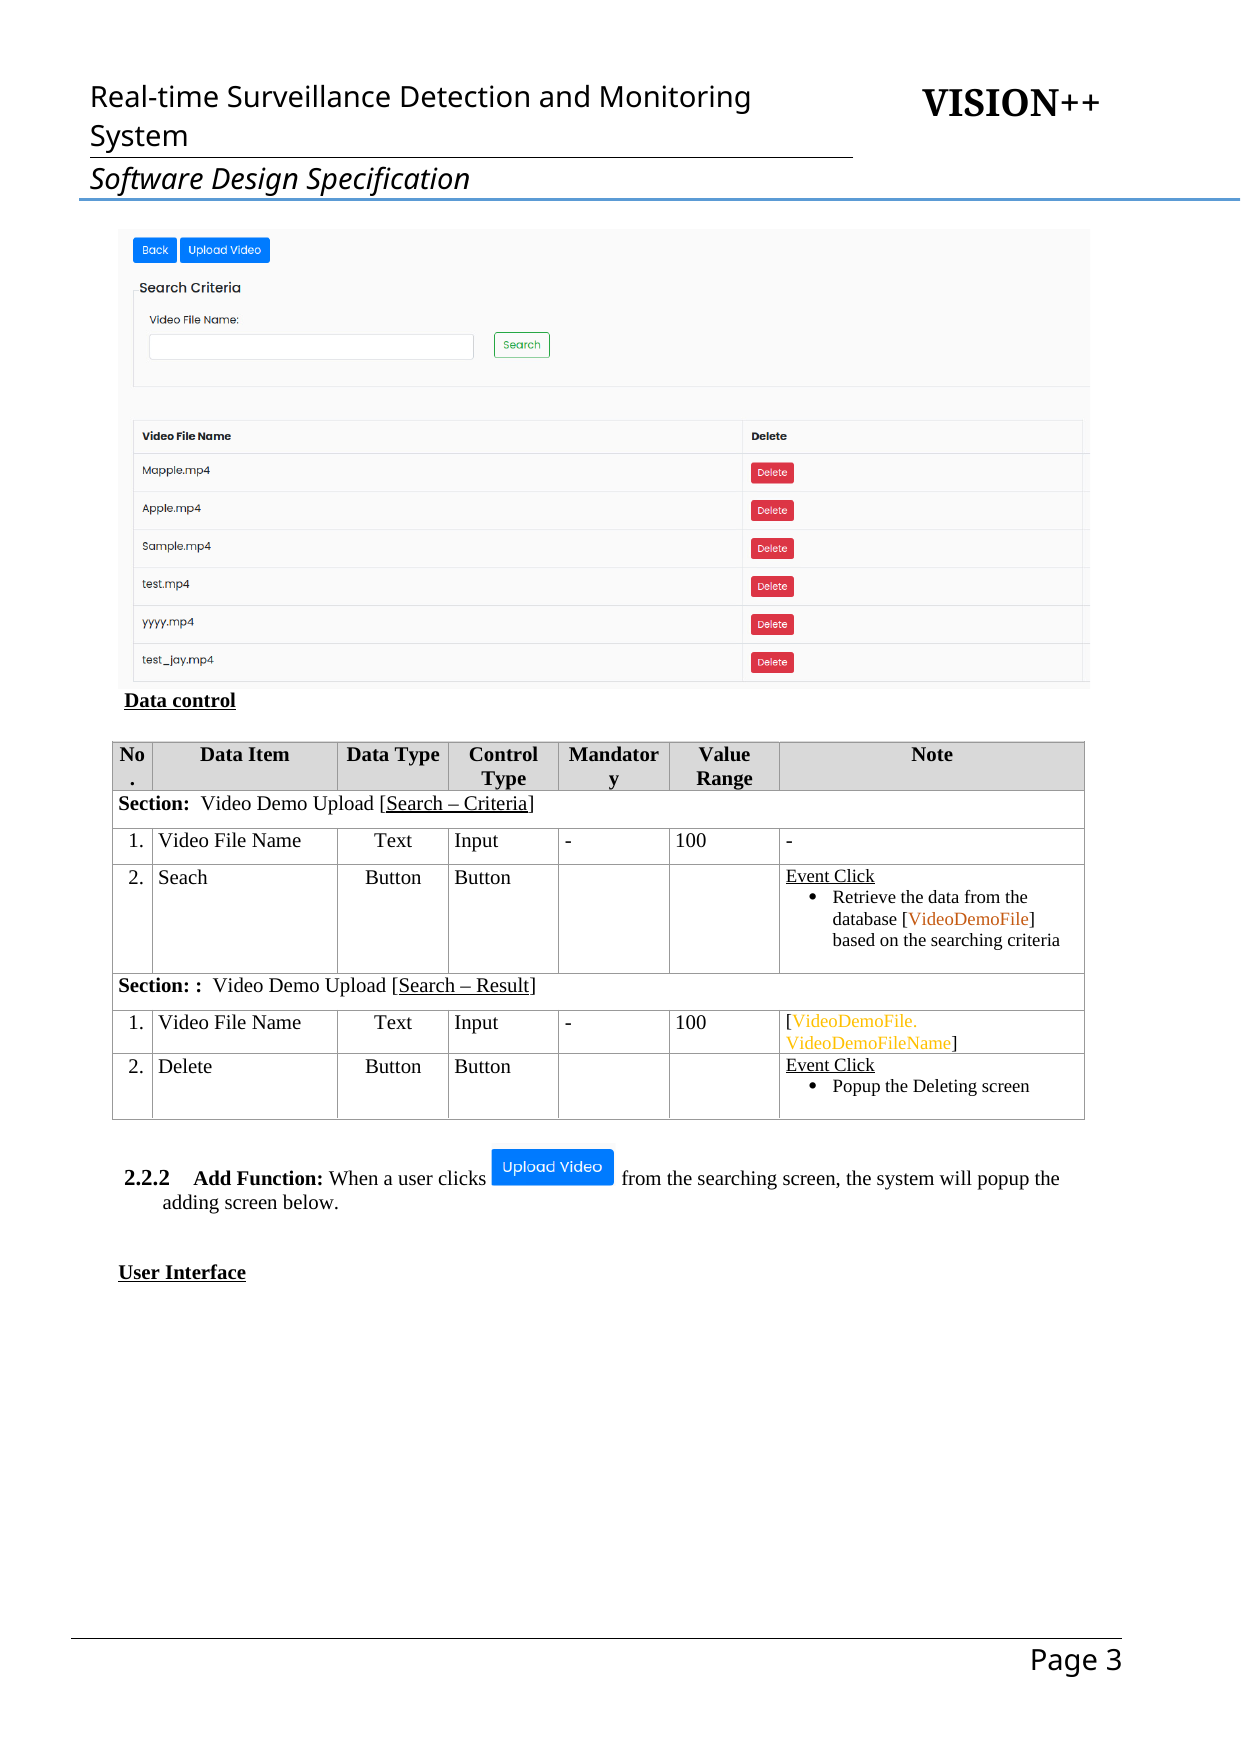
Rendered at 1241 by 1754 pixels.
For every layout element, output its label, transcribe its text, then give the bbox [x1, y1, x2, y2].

table_cell 100 [670, 829, 779, 864]
table_cell Text [338, 829, 448, 864]
table_cell [VideoDemoFile. VideoDemoFileName] [780, 1011, 1084, 1053]
table_cell Section: : Video Demo Upload [Search – Result] [113, 974, 1084, 1009]
table_cell - [559, 1011, 669, 1053]
picture [118, 229, 1091, 689]
table_cell - [559, 829, 669, 864]
table_header Note [780, 743, 1084, 790]
table_cell Text [338, 1011, 448, 1053]
table_cell Video File Name [153, 829, 337, 864]
subtitle Add Function: When a user clicks from the searching screen, the system will popup the adding screen below. [124, 1144, 1090, 1214]
table_cell Seach [153, 865, 337, 972]
table_cell Event Click Popup the Deleting screen [780, 1054, 1084, 1118]
table_cell Event Click Retrieve the data from the database [VideoDemoFile] based on the searching criteria [780, 865, 1084, 972]
table_cell [559, 865, 669, 972]
table_cell Section: Video Demo Upload [Search – Criteria] [113, 791, 1084, 828]
table_cell Button [449, 1054, 558, 1118]
text User Interface [118, 1260, 1090, 1284]
table_cell Button [338, 1054, 448, 1118]
table_header Mandatory [559, 743, 669, 790]
table_cell [670, 1054, 779, 1118]
table_header Data control [118, 689, 1090, 741]
table_cell Video File Name [153, 1011, 337, 1053]
table_cell [113, 1054, 152, 1118]
table_header Data Item [153, 743, 337, 790]
table_header Value Range [670, 743, 779, 790]
table_cell 100 [670, 1011, 779, 1053]
table_cell Input [449, 829, 558, 864]
table_header No. [113, 743, 152, 790]
table_cell [113, 1011, 152, 1053]
table_cell Button [449, 865, 558, 972]
table_cell Delete [153, 1054, 337, 1118]
table_cell [113, 829, 152, 864]
table_cell [559, 1054, 669, 1118]
table_header Control Type [449, 743, 558, 790]
table_cell [113, 865, 152, 972]
table_cell Button [338, 865, 448, 972]
table_cell [670, 865, 779, 972]
table_cell Input [449, 1011, 558, 1053]
table_cell - [780, 829, 1084, 864]
table_header Data Type [338, 743, 448, 790]
picture [491, 1143, 616, 1186]
